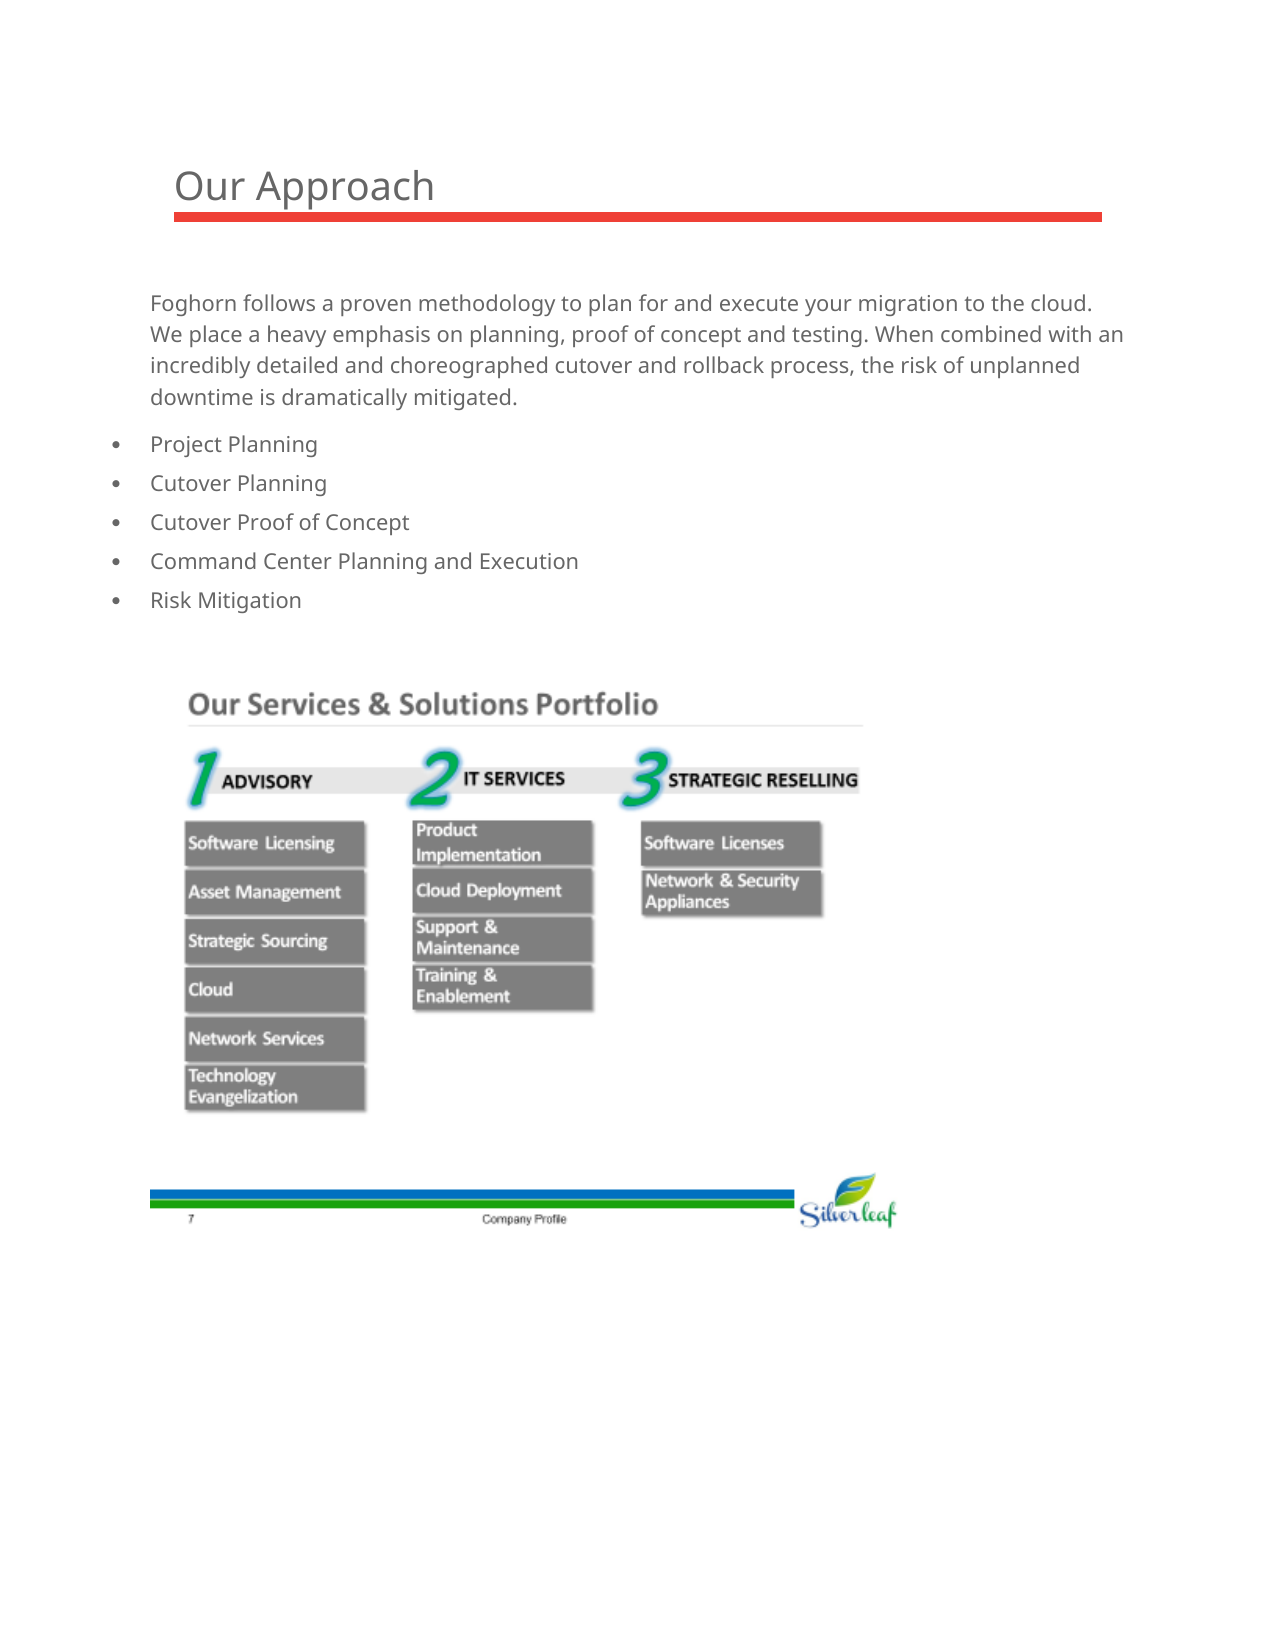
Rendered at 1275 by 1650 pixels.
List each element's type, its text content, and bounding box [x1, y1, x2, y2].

list Command Center Planning and Execution [112, 544, 1125, 576]
list Cutover Proof of Concept [112, 505, 1125, 536]
picture [150, 669, 901, 1232]
list Risk Mitigation [112, 583, 1125, 614]
list Cutover Planning [112, 466, 1125, 497]
text Our Approach [173, 150, 1102, 222]
list Project Planning [112, 427, 1125, 458]
text Foghorn follows a proven methodology to plan for and execute your migration to the cloud. We place a heavy emphasis on planning, proof of concept and testing. When combined with an incredibly detailed and choreographed cutover and rollback process, the risk of unplanned downtime is dramatically mitigated. [150, 286, 1125, 411]
